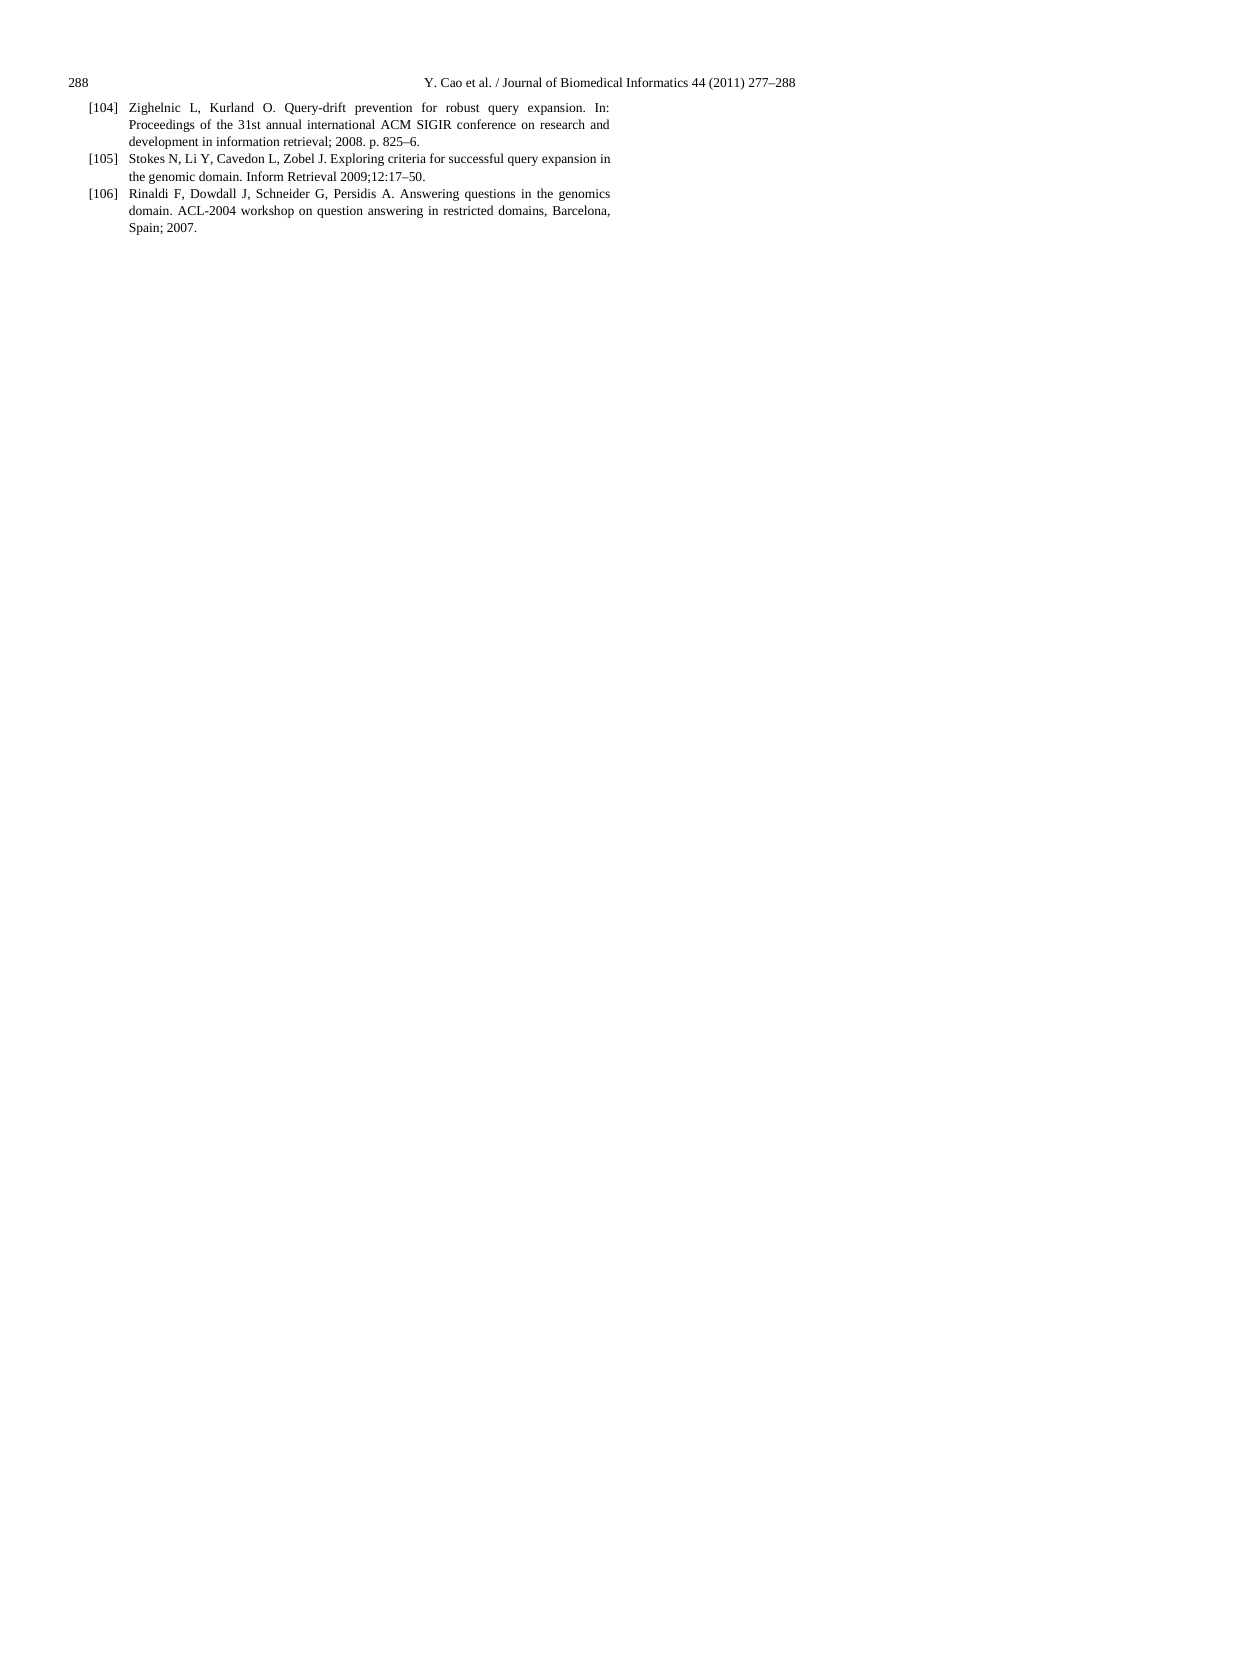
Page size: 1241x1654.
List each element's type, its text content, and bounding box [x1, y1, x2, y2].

list Rinaldi F, Dowdall J, Schneider G, Persidis A. Answering questions in the genomics domain. ACL-2004 workshop on question answering in restricted domains, Barcelona, Spain; 2007. [88, 186, 611, 236]
list Zighelnic L, Kurland O. Query-drift prevention for robust query expansion. In: Proceedings of the 31st annual international ACM SIGIR conference on research and development in information retrieval; 2008. p. 825–6. [88, 99, 611, 149]
list Stokes N, Li Y, Cavedon L, Zobel J. Exploring criteria for successful query expansion in the genomic domain. Inform Retrieval 2009;12:17–50. [88, 151, 611, 184]
